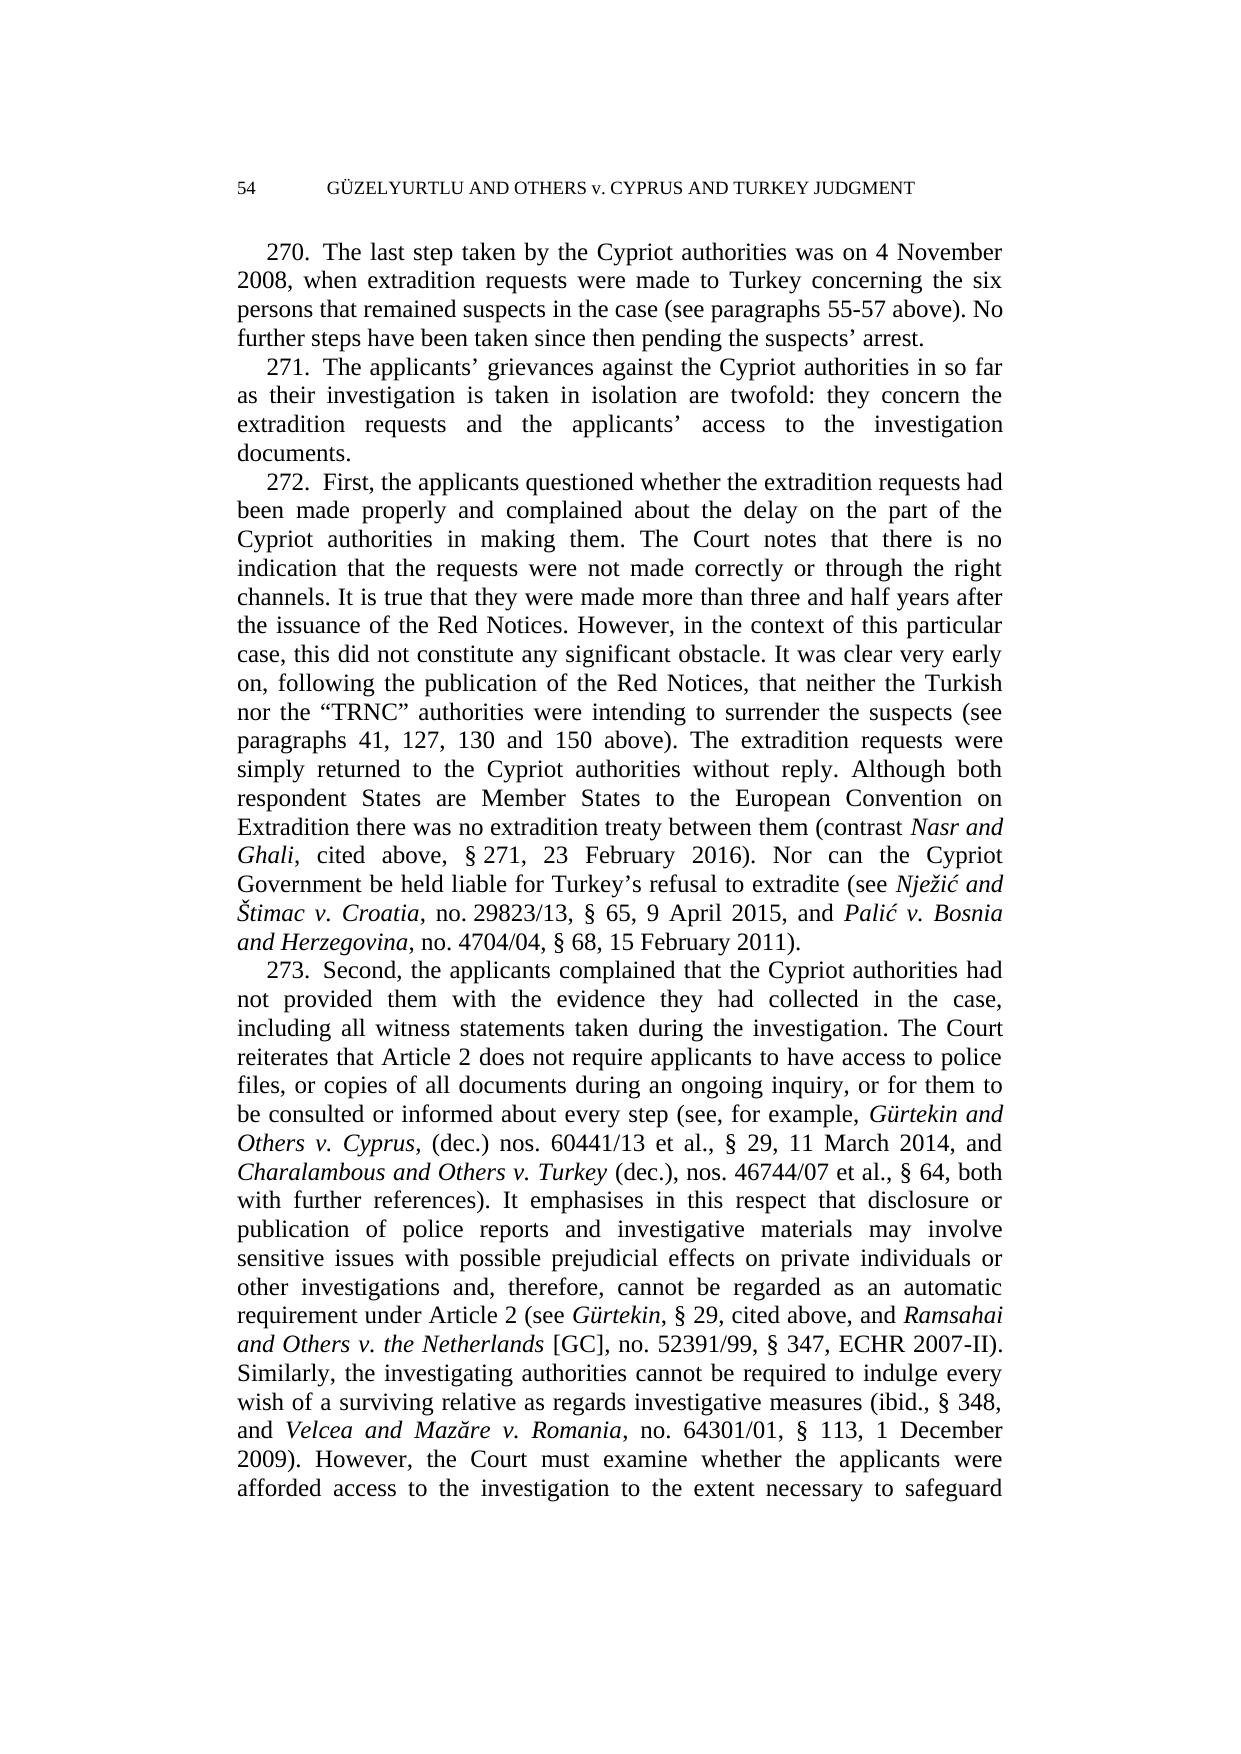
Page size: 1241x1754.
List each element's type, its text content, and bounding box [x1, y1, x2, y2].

text 270. The last step taken by the Cypriot authorities was on 4 November 2008, when extradition requests were made to Turkey concerning the six persons that remained suspects in the case (see paragraphs 55-57 above). No further steps have been taken since then pending the suspects’ arrest. [237, 237, 1003, 352]
text 272. First, the applicants questioned whether the extradition requests had been made properly and complained about the delay on the part of the Cypriot authorities in making them. The Court notes that there is no indication that the requests were not made correctly or through the right channels. It is true that they were made more than three and half years after the issuance of the Red Notices. However, in the context of this particular case, this did not constitute any significant obstacle. It was clear very early on, following the publication of the Red Notices, that neither the Turkish nor the “TRNC” authorities were intending to surrender the suspects (see paragraphs 41, 127, 130 and 150 above). The extradition requests were simply returned to the Cypriot authorities without reply. Although both respondent States are Member States to the European Convention on Extradition there was no extradition treaty between them (contrast Nasr and Ghali, cited above, § 271, 23 February 2016). Nor can the Cypriot Government be held liable for Turkey’s refusal to extradite (see Nježić and Štimac v. Croatia, no. 29823/13, § 65, 9 April 2015, and Palić v. Bosnia and Herzegovina, no. 4704/04, § 68, 15 February 2011). [237, 467, 1003, 956]
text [237, 956, 1003, 1502]
text 271. The applicants’ grievances against the Cypriot authorities in so far as their investigation is taken in isolation are twofold: they concern the extradition requests and the applicants’ access to the investigation documents. [237, 352, 1003, 467]
